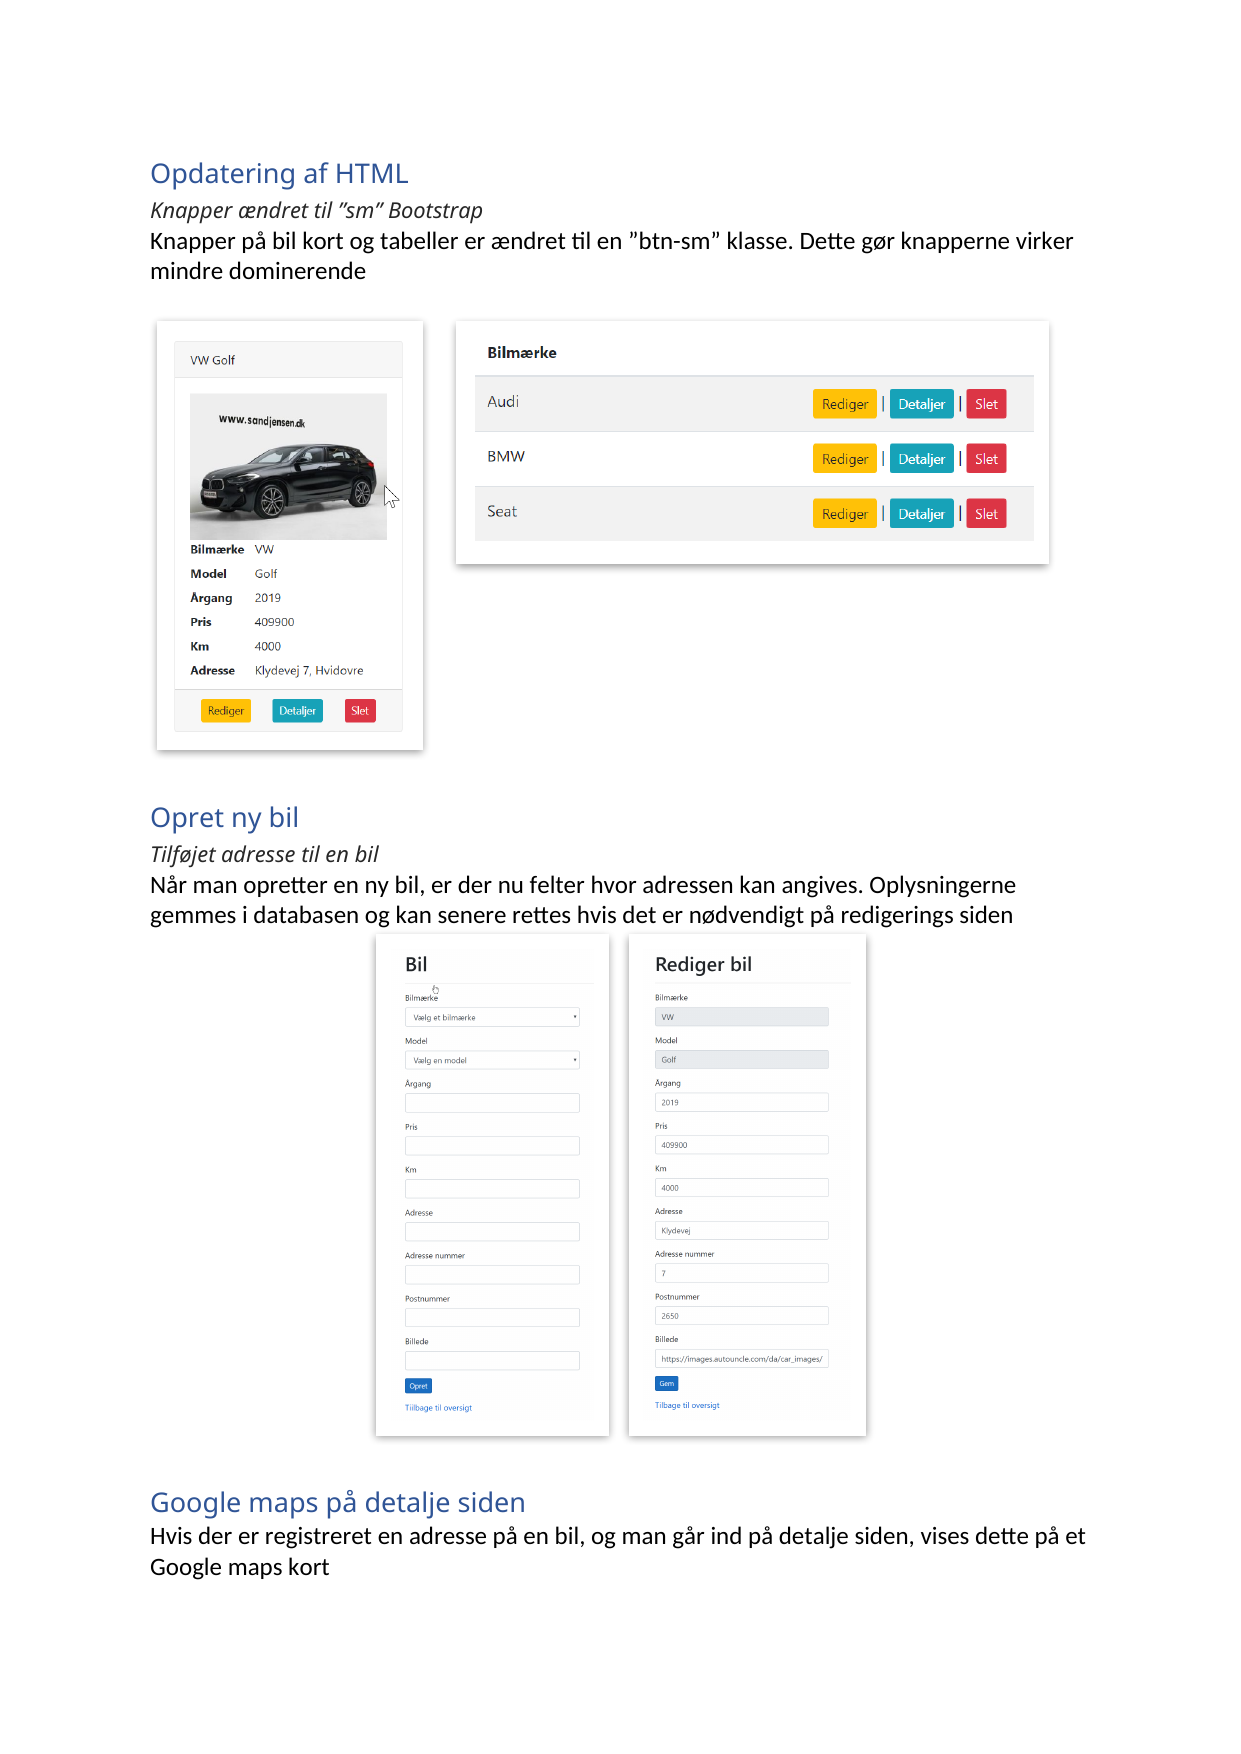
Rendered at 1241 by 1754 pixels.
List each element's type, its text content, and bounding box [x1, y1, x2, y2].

picture [643, 949, 851, 1421]
subtitle Opdatering af HTML [150, 154, 1090, 191]
picture [471, 336, 1034, 549]
subtitle Opret ny bil [150, 798, 1090, 835]
subtitle Google maps på detalje siden [150, 1484, 1090, 1521]
subtitle Knapper ændret til ”sm” Bootstrap [150, 195, 1090, 225]
picture [391, 949, 594, 1421]
subtitle Tilføjet adresse til en bil [150, 839, 1090, 869]
text Hvis der er registreret en adresse på en bil, og man går ind på detalje siden, vises dette på et Google maps kort [150, 1521, 1090, 1582]
text Når man opretter en ny bil, er der nu felter hvor adressen kan angives. Oplysningerne gemmes i databasen og kan senere rettes hvis det er nødvendigt på redigerings siden [150, 869, 1090, 930]
picture [172, 335, 408, 736]
text Knapper på bil kort og tabeller er ændret til en ”btn-sm” klasse. Dette gør knapperne virker mindre dominerende [150, 225, 1090, 286]
